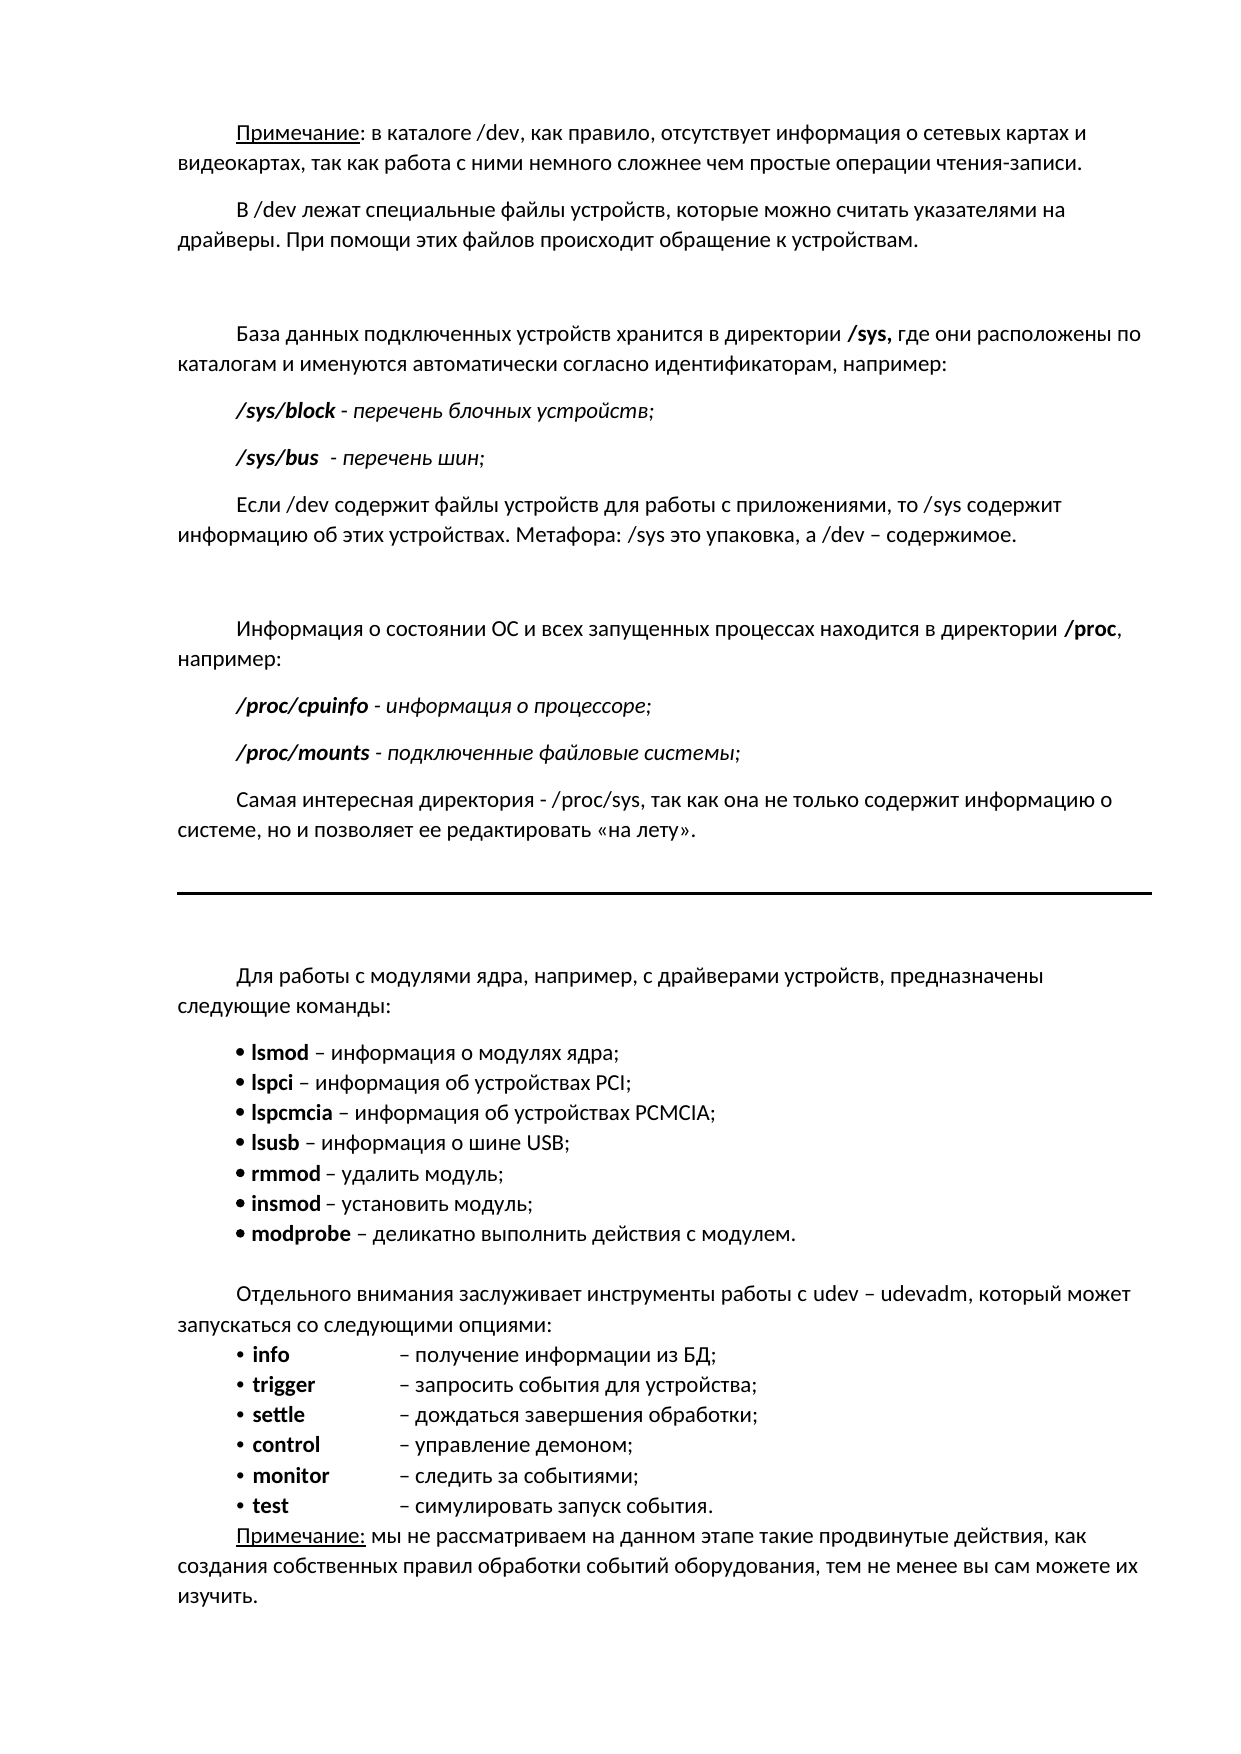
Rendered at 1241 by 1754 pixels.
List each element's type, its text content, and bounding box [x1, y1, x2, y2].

list test – симулировать запуск события. [177, 1491, 1152, 1519]
text База данных подключенных устройств хранится в директории /sys, где они расположены по каталогам и именуются автоматически согласно идентификаторам, например: [177, 319, 1152, 377]
list trigger – запросить события для устройства; [177, 1370, 1152, 1398]
list insmod – установить модуль; [177, 1189, 1152, 1217]
list control – управление демоном; [177, 1431, 1152, 1459]
list lsmod – информация о модулях ядра; [177, 1038, 1152, 1066]
text Для работы с модулями ядра, например, с драйверами устройств, предназначены следующие команды: [177, 961, 1152, 1019]
text Информация о состоянии ОС и всех запущенных процессах находится в директории /proc, например: [177, 614, 1152, 672]
list lsusb – информация о шине USB; [177, 1128, 1152, 1157]
list settle – дождаться завершения обработки; [177, 1400, 1152, 1428]
text /sys/block - перечень блочных устройств; [177, 396, 1152, 424]
list monitor – следить за событиями; [177, 1461, 1152, 1489]
list info – получение информации из БД; [177, 1340, 1152, 1368]
text /proc/cpuinfo - информация о процессоре; [177, 691, 1152, 719]
list modprobe – деликатно выполнить действия с модулем. [177, 1219, 1152, 1247]
list lspcmciа – информация об устройствах PCMCIA; [177, 1098, 1152, 1126]
list Примечание: мы не рассматриваем на данном этапе такие продвинутые действия, как создания собственных правил обработки событий оборудования, тем не менее вы сам можете их изучить. [177, 1521, 1152, 1610]
text /proc/mounts - подключенные файловые системы; [177, 738, 1152, 766]
list rmmod – удалить модуль; [177, 1159, 1152, 1187]
text /sys/bus - перечень шин; [177, 443, 1152, 471]
text Если /dev содержит файлы устройств для работы с приложениями, то /sys содержит информацию об этих устройствах. Метафора: /sys это упаковка, а /dev – содержимое. [177, 490, 1152, 548]
text Примечание: в каталоге /dev, как правило, отсутствует информация о сетевых картах и видеокартах, так как работа с ними немного сложнее чем простые операции чтения-записи. [177, 118, 1152, 176]
text В /dev лежат специальные файлы устройств, которые можно считать указателями на драйверы. При помощи этих файлов происходит обращение к устройствам. [177, 195, 1152, 253]
list lspci – информация об устройствах PCI; [177, 1068, 1152, 1096]
list Отдельного внимания заслуживает инструменты работы с udev – udevadm, который может запускаться со следующими опциями: [177, 1279, 1152, 1338]
text Самая интересная директория - /proc/sys, так как она не только содержит информацию о системе, но и позволяет ее редактировать «на лету». [177, 785, 1152, 843]
